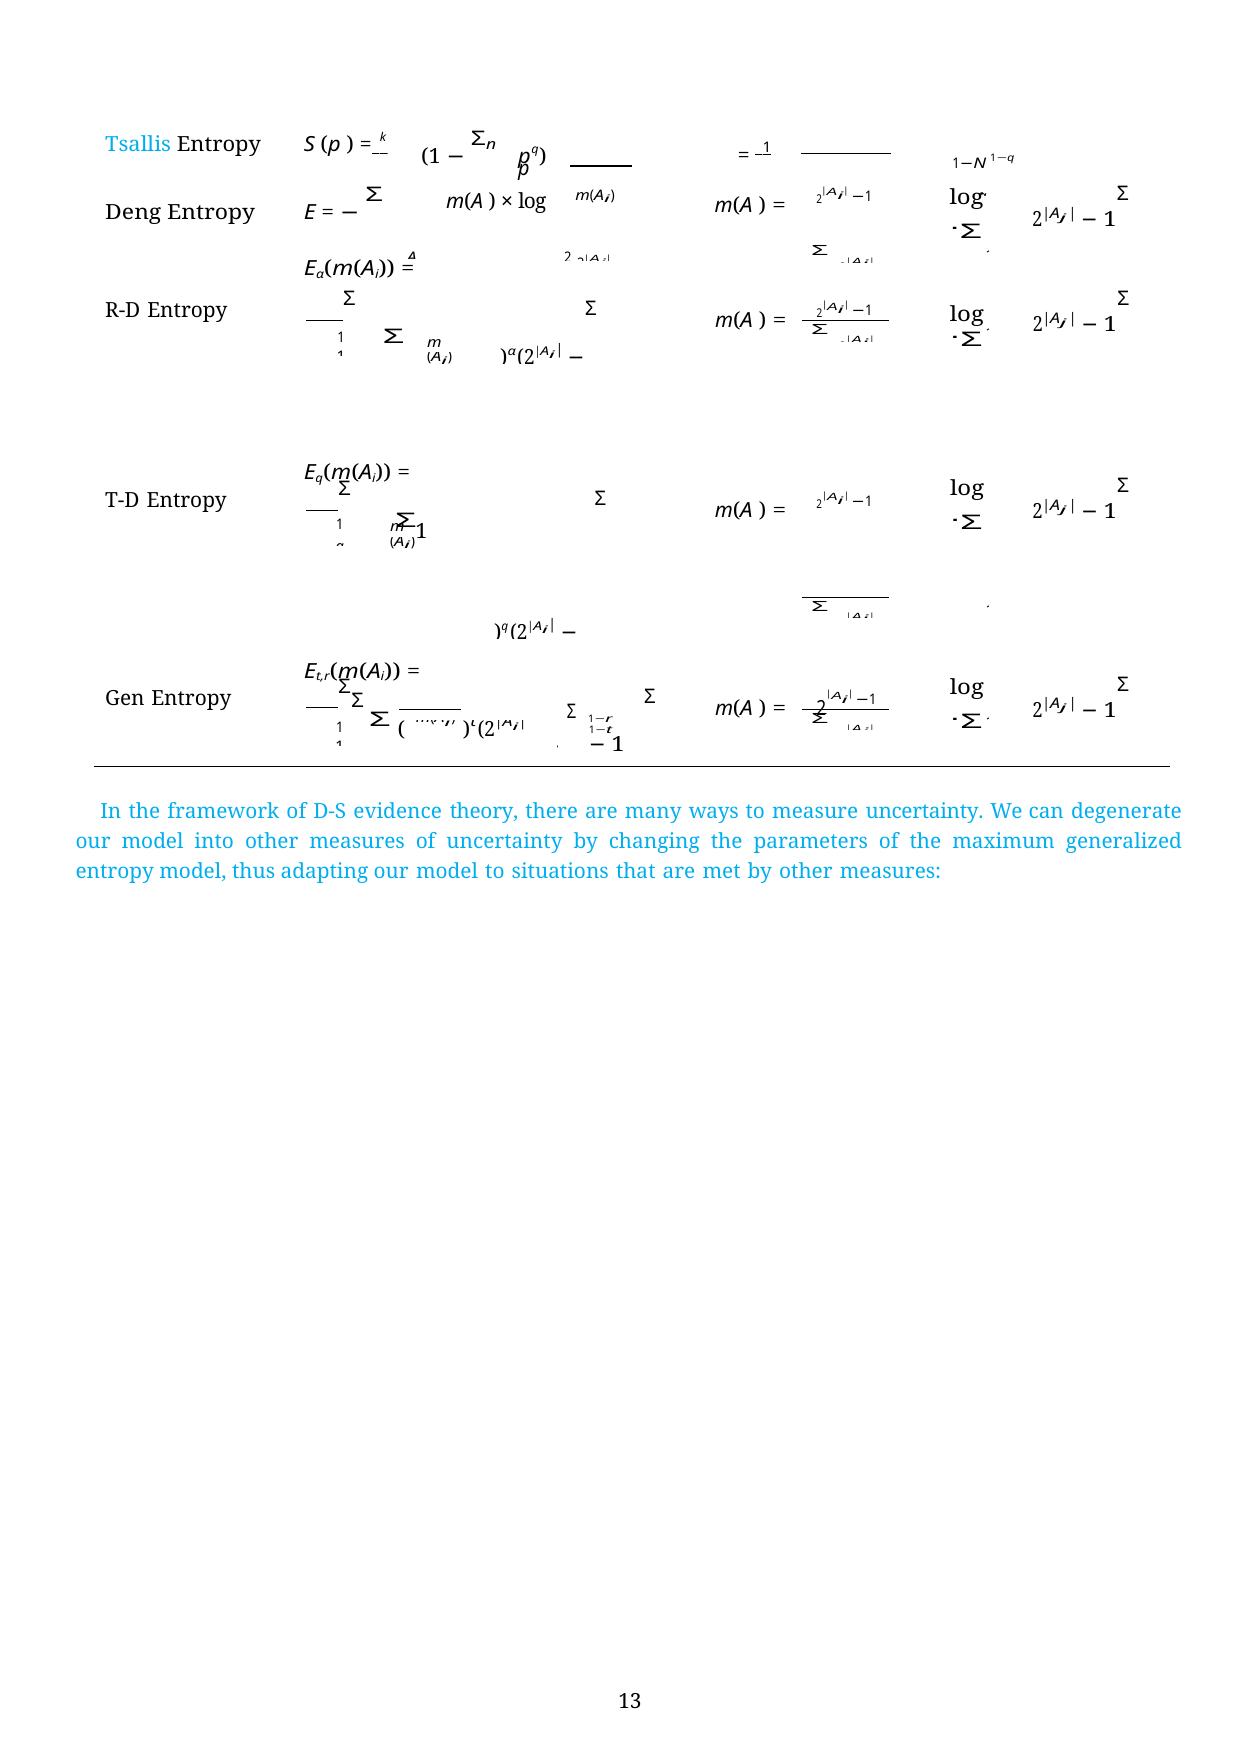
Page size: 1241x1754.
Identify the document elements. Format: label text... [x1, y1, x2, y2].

text m(A ) × log [446, 186, 554, 215]
text Σ Σ m(A ) = 2|Ai| −1 [566, 684, 878, 724]
text 2|Aj | − 1Σ [1032, 286, 1240, 338]
text log .Σ [949, 182, 1020, 261]
text Σ m(A ) = 2|Ai| −1 [584, 295, 878, 333]
text m(Ai) [575, 184, 626, 207]
text Eq(m(Ai)) = [303, 463, 427, 484]
text Gen Entropy ΣΣ [105, 682, 465, 714]
text R-D Entropy Σ [105, 286, 377, 324]
text log .Σ [949, 286, 1020, 373]
text Deng Entropy E = − Σ [105, 182, 397, 226]
text Et,r(m(Ai)) = [303, 662, 465, 682]
text Σ m(A ) = 2|Ai| −1 [594, 486, 878, 523]
text 2|Aj | − 1Σ [1032, 672, 1240, 723]
text 2|Aj | − 1Σ [1032, 182, 1240, 231]
text m(A ) = 2|Ai| −1 [714, 184, 877, 218]
text T-D Entropy Σ [105, 484, 427, 514]
text log .Σ [950, 473, 1020, 552]
text log .Σ [949, 672, 1020, 751]
text (1 − Σn pq) p [421, 146, 725, 182]
text 1−N 1−q [952, 146, 1240, 166]
text 2|Aj | − 1Σ [1032, 473, 1240, 525]
text In the framework of D-S evidence theory, there are many ways to measure uncertainty. We can degenerate our model into other measures of uncertainty by changing the parameters of the maximum generalized entropy model, thus adapting our model to situations that are met by other measures: [75, 797, 1182, 885]
